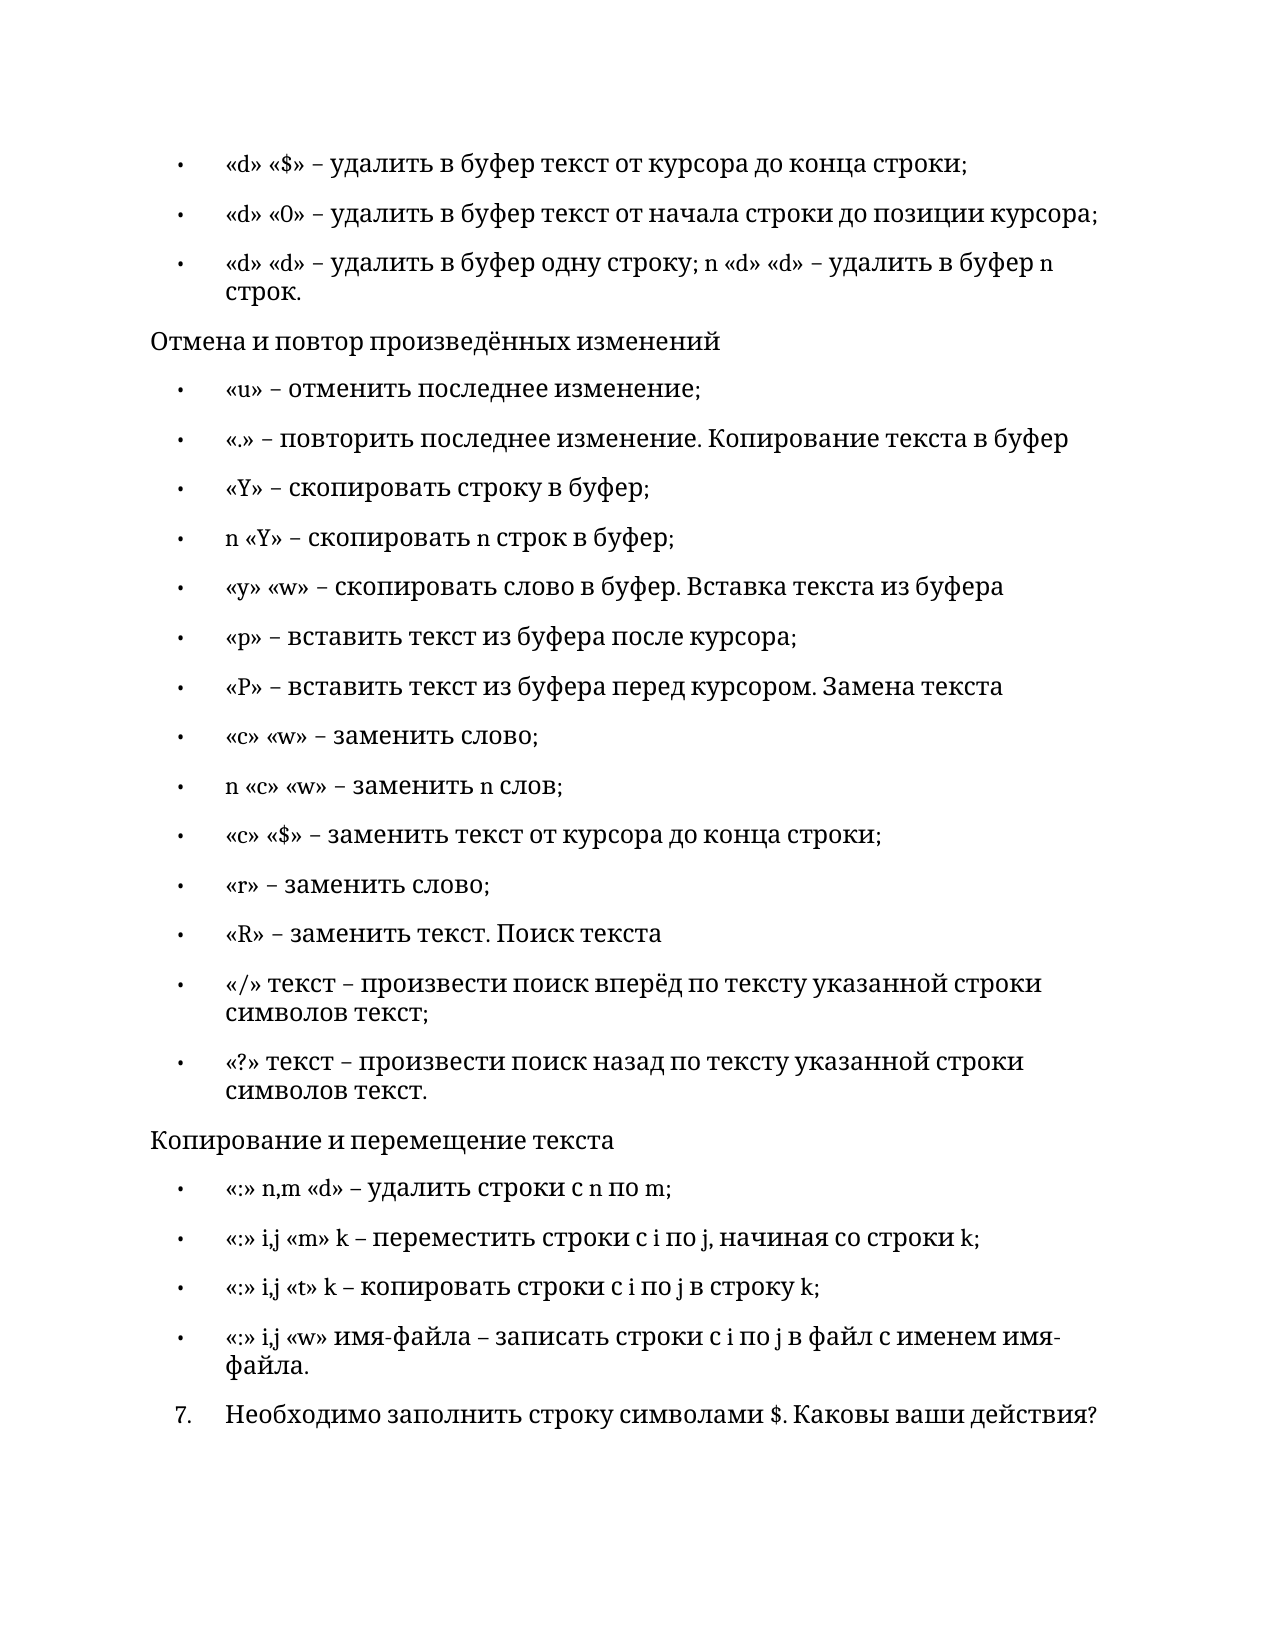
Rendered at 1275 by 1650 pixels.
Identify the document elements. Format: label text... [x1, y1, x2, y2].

list «d» «d» − удалить в буфер одну строку; n «d» «d» − удалить в буфер n строк. [175, 249, 1125, 307]
list «?» текст − произвести поиск назад по тексту указанной строки символов текст. [175, 1048, 1125, 1106]
list n «Y» − скопировать n строк в буфер; [175, 524, 1125, 552]
list «d» «0» − удалить в буфер текст от начала строки до позиции курсора; [175, 199, 1125, 228]
list «/» текст − произвести поиск вперёд по тексту указанной строки символов текст; [175, 970, 1125, 1027]
text Отмена и повтор произведённых изменений [150, 327, 1125, 356]
list «c» «$» − заменить текст от курсора до конца строки; [175, 821, 1125, 850]
list «:» i,j «m» k – переместить строки с i по j, начиная со строки k; [175, 1224, 1125, 1252]
list «P» − вставить текст из буфера перед курсором. Замена текста [175, 672, 1125, 701]
list «r» − заменить слово; [175, 871, 1125, 899]
list «:» n,m «d» – удалить строки с n по m; [175, 1174, 1125, 1203]
list «:» i,j «w» имя-файла – записать строки с i по j в файл с именем имя-файла. [175, 1323, 1125, 1380]
text Копирование и перемещение текста [150, 1127, 1125, 1155]
list «:» i,j «t» k – копировать строки с i по j в строку k; [175, 1273, 1125, 1302]
list «c» «w» − заменить слово; [175, 722, 1125, 751]
list Необходимо заполнить строку символами $. Каковы ваши действия? [175, 1401, 1125, 1430]
list «p» − вставить текст из буфера после курсора; [175, 623, 1125, 652]
list «Y» − скопировать строку в буфер; [175, 474, 1125, 503]
list n «c» «w» − заменить n слов; [175, 772, 1125, 800]
list «u» − отменить последнее изменение; [175, 375, 1125, 404]
list «R» − заменить текст. Поиск текста [175, 920, 1125, 949]
list «.» − повторить последнее изменение. Копирование текста в буфер [175, 424, 1125, 453]
list «y» «w» − скопировать слово в буфер. Вставка текста из буфера [175, 573, 1125, 602]
list «d» «$» − удалить в буфер текст от курсора до конца строки; [175, 150, 1125, 179]
